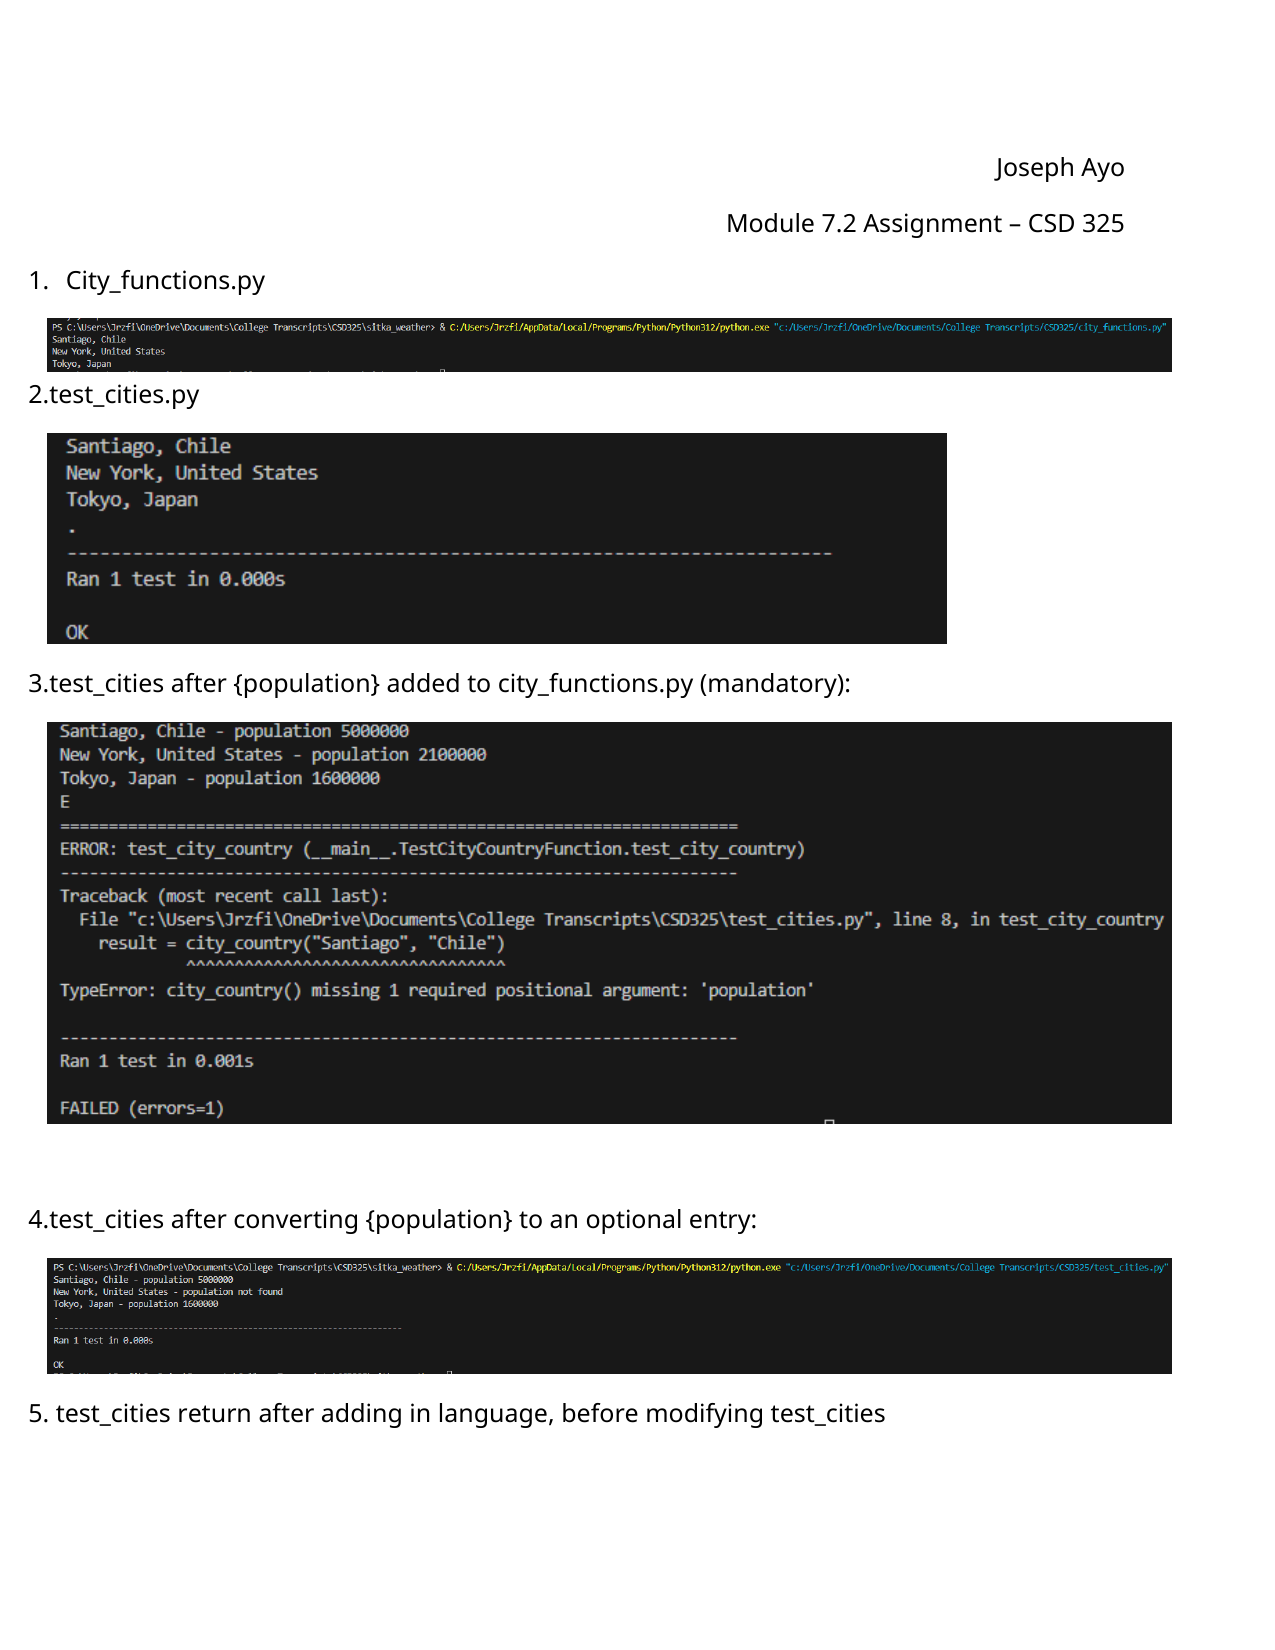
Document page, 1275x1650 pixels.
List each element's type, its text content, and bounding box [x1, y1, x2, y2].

text 3.test_cities after {population} added to city_functions.py (mandatory): [28, 666, 1125, 700]
text 4.test_cities after converting {population} to an optional entry: [28, 1202, 1125, 1236]
text Joseph Ayo [28, 150, 1125, 184]
text 5. test_cities return after adding in language, before modifying test_cities [28, 1396, 1125, 1430]
text 2.test_cities.py [28, 318, 1125, 411]
text Module 7.2 Assignment – CSD 325 [28, 206, 1125, 240]
list City_functions.py [28, 262, 1125, 296]
